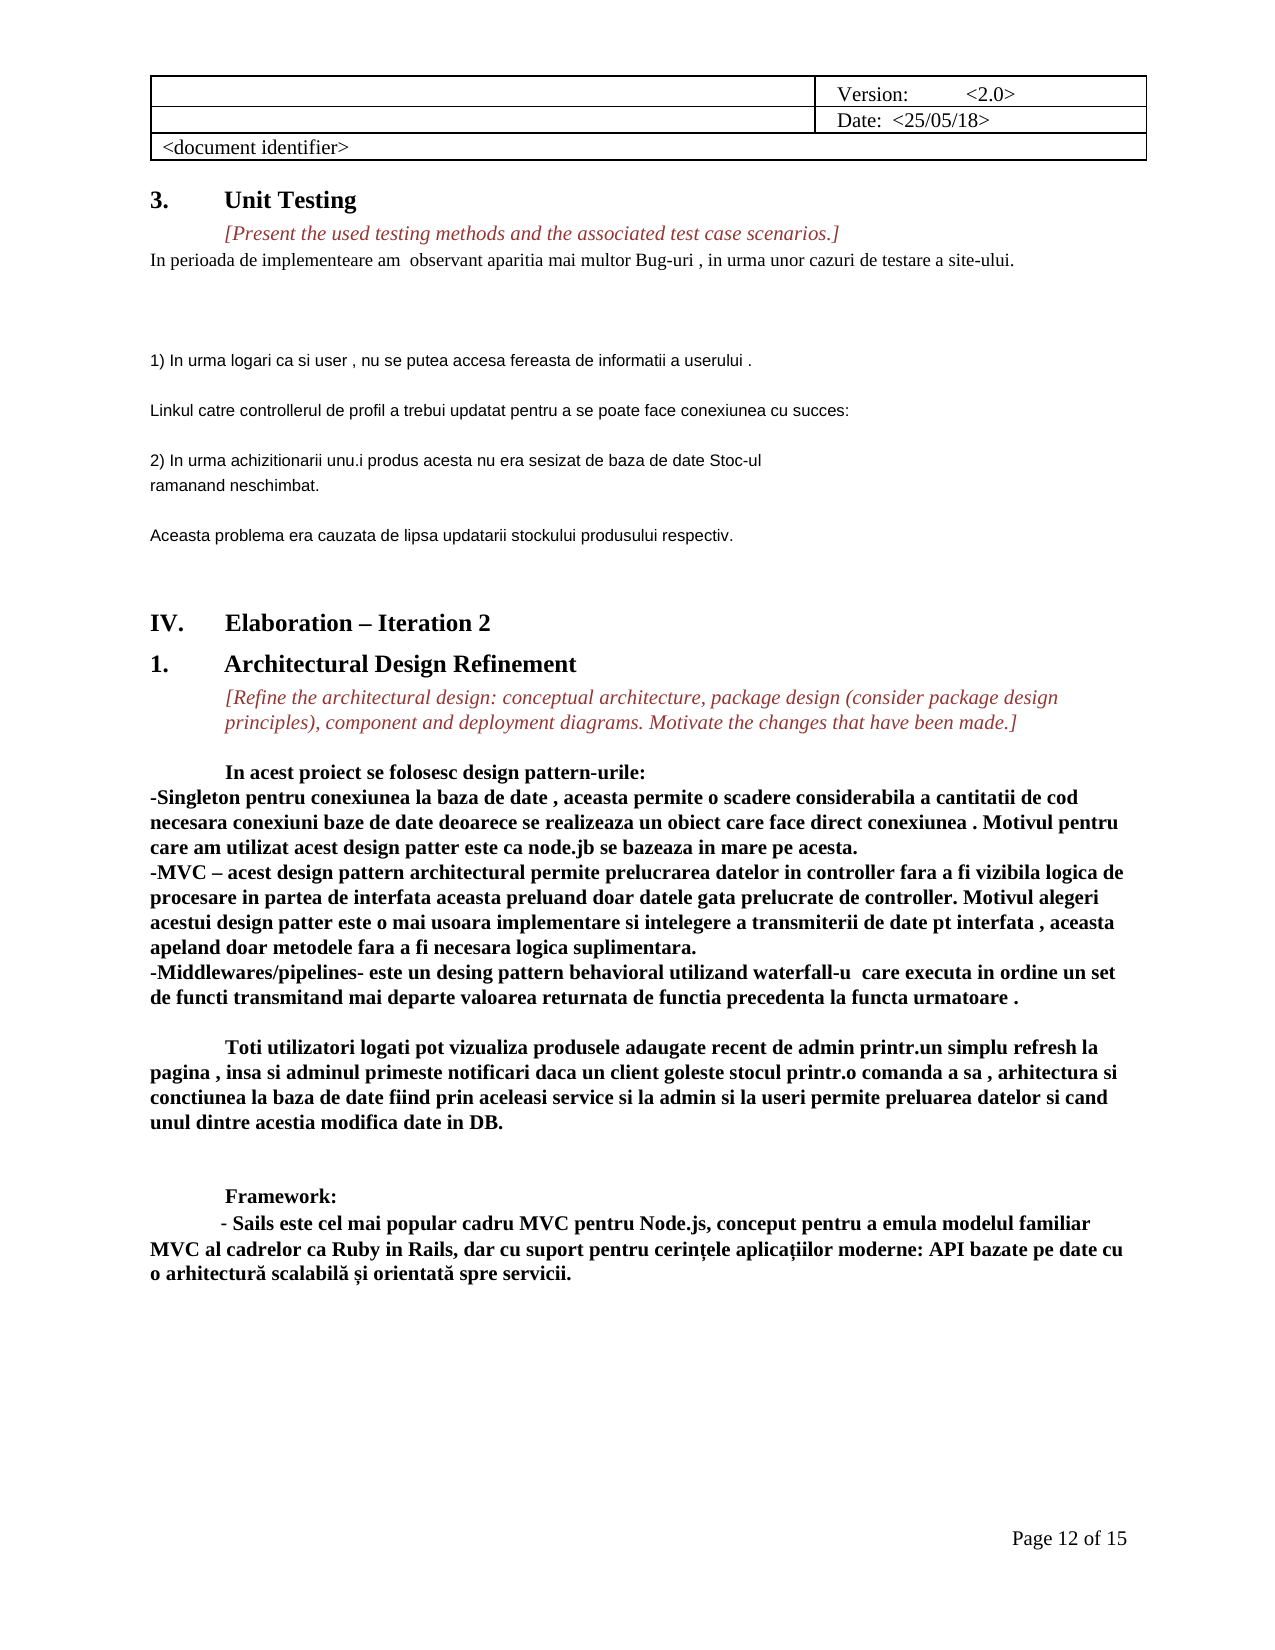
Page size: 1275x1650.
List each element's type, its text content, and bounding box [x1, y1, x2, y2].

text Toti utilizatori logati pot vizualiza produsele adaugate recent de admin printr.un simplu refresh la pagina , insa si adminul primeste notificari daca un client goleste stocul printr.o comanda a sa , arhitectura si conctiunea la baza de date fiind prin aceleasi service si la admin si la useri permite preluarea datelor si cand unul dintre acestia modifica date in DB. [150, 1034, 1125, 1134]
text Framework: [150, 1183, 1125, 1208]
text 2) In urma achizitionarii unu.i produs acesta nu era sesizat de baza de date Stoc-ul [150, 445, 1125, 470]
text ramanand neschimbat. [150, 470, 1125, 495]
text [Present the used testing methods and the associated test case scenarios.] [224, 220, 1125, 245]
text Linkul catre controllerul de profil a trebui updatat pentru a se poate face conexiunea cu succes: [150, 395, 1125, 420]
subtitle Elaboration – Iteration 2 [150, 608, 1125, 637]
text -Middlewares/pipelines- este un desing pattern behavioral utilizand waterfall-u care executa in ordine un set de functi transmitand mai departe valoarea returnata de functia precedenta la functa urmatoare . [150, 959, 1125, 1009]
text -Singleton pentru conexiunea la baza de date , aceasta permite o scadere considerabila a cantitatii de cod necesara conexiuni baze de date deoarece se realizeaza un obiect care face direct conexiunea . Motivul pentru care am utilizat acest design patter este ca node.jb se bazeaza in mare pe acesta. [150, 784, 1125, 859]
text -MVC – acest design pattern architectural permite prelucrarea datelor in controller fara a fi vizibila logica de procesare in partea de interfata aceasta preluand doar datele gata prelucrate de controller. Motivul alegeri acestui design patter este o mai usoara implementare si intelegere a transmiterii de date pt interfata , aceasta apeland doar metodele fara a fi necesara logica suplimentara. [150, 859, 1125, 959]
text In perioada de implementeare am observant aparitia mai multor Bug-uri , in urma unor cazuri de testare a site-ului. [150, 245, 1125, 270]
text Aceasta problema era cauzata de lipsa updatarii stockului produsului respectiv. [150, 520, 1125, 570]
text [Refine the architectural design: conceptual architecture, package design (consider package design principles), component and deployment diagrams. Motivate the changes that have been made.] [225, 684, 1125, 734]
subtitle Unit Testing [150, 185, 1125, 214]
subtitle Architectural Design Refinement [150, 649, 1125, 678]
text - Sails este cel mai popular cadru MVC pentru Node.js, conceput pentru a emula modelul familiar MVC al cadrelor ca Ruby in Rails, dar cu suport pentru cerințele aplicațiilor moderne: API bazate pe date cu o arhitectură scalabilă și orientată spre servicii. [150, 1208, 1125, 1285]
text In acest proiect se folosesc design pattern-urile: [150, 759, 1125, 784]
text 1) In urma logari ca si user , nu se putea accesa fereasta de informatii a userului . [150, 345, 1125, 370]
